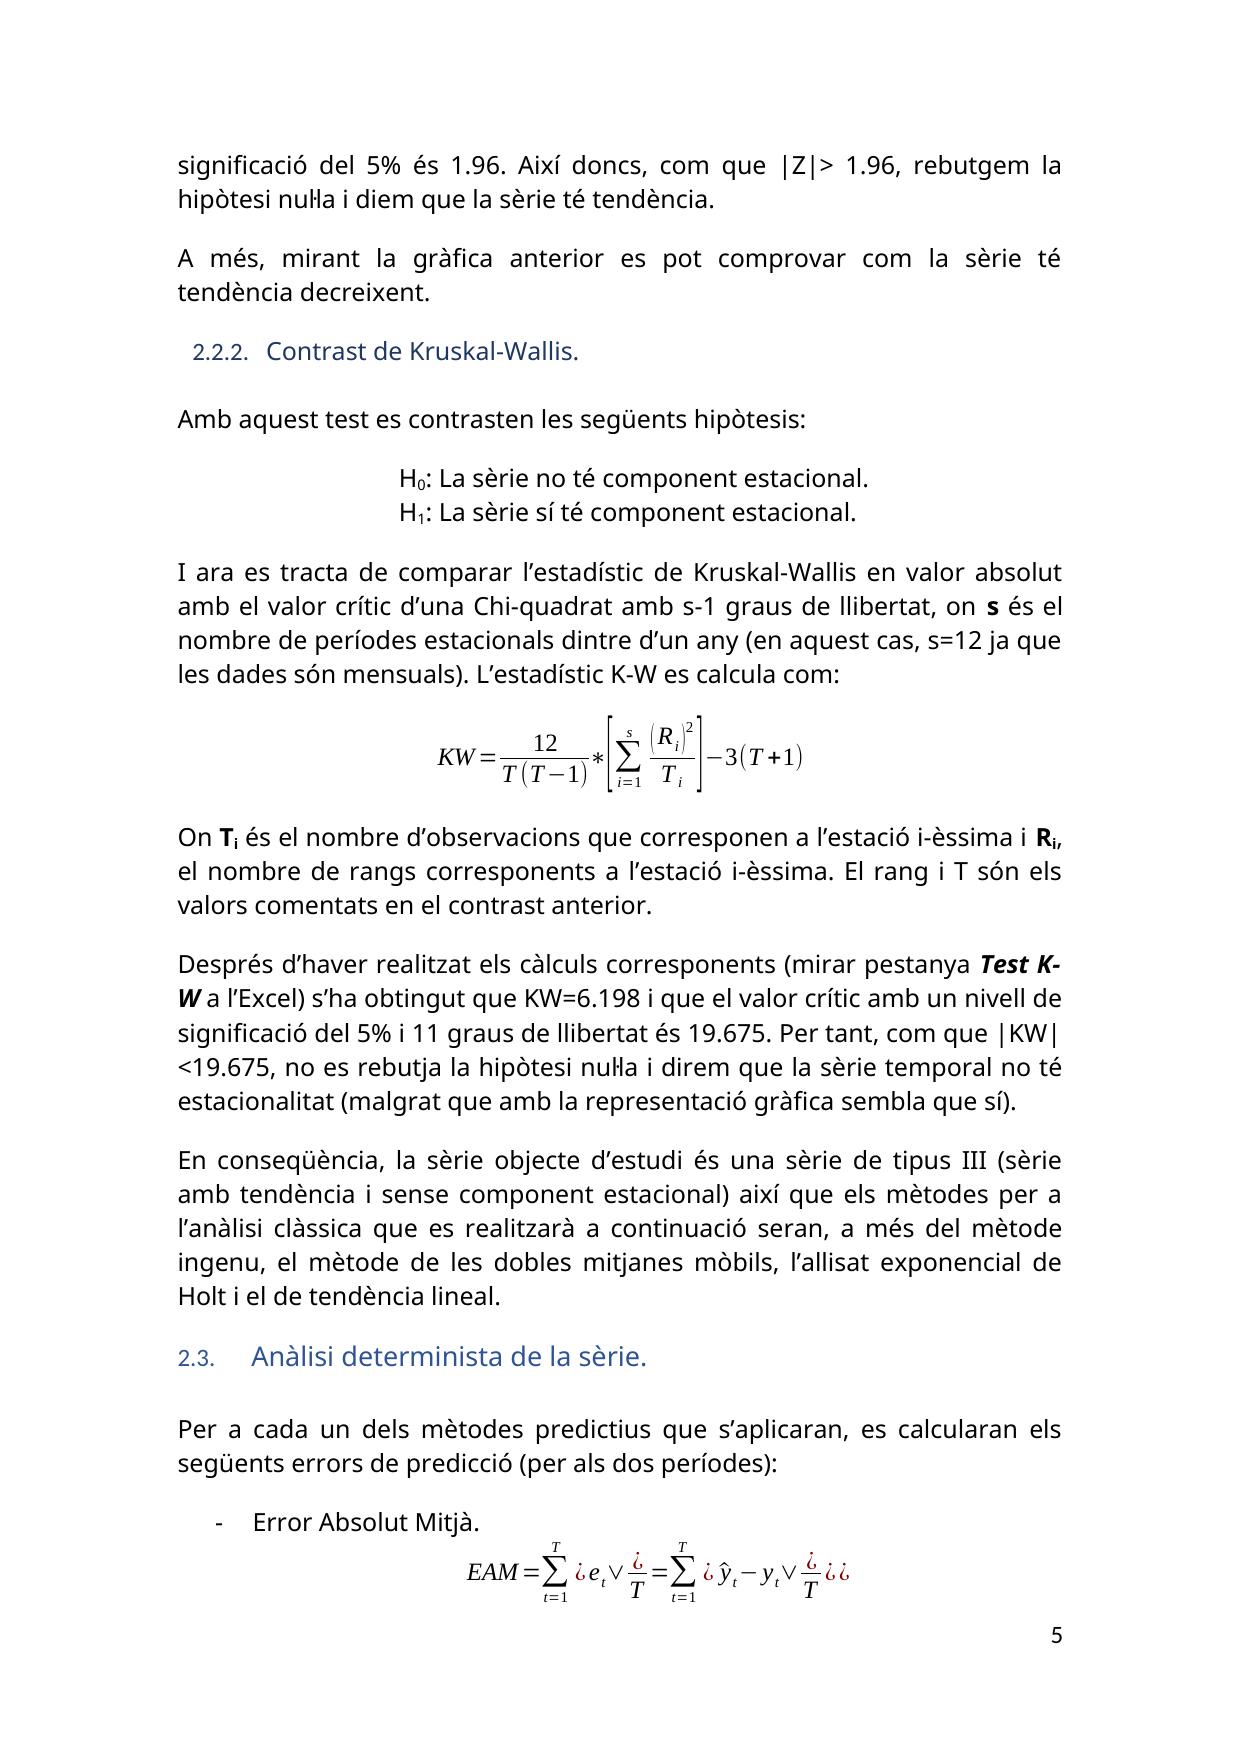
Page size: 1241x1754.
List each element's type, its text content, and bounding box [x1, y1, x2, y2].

text I ara es tracta de comparar l’estadístic de Kruskal-Wallis en valor absolut amb el valor crític d’una Chi-quadrat amb s-1 graus de llibertat, on s és el nombre de períodes estacionals dintre d’un any (en aquest cas, s=12 ja que les dades són mensuals). L’estadístic K-W es calcula com: [177, 554, 1063, 690]
text Amb aquest test es contrasten les següents hipòtesis: [177, 402, 1063, 436]
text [177, 148, 1063, 216]
text H1: La sèrie sí té component estacional. [325, 495, 1063, 529]
list Error Absolut Mitjà. [215, 1504, 1063, 1539]
subtitle Contrast de Kruskal-Wallis. [192, 334, 1063, 368]
text Per a cada un dels mètodes predictius que s’aplicaran, es calcularan els següents errors de predicció (per als dos períodes): [177, 1411, 1063, 1479]
text Després d’haver realitzat els càlculs corresponents (mirar pestanya Test K-W a l’Excel) s’ha obtingut que KW=6.198 i que el valor crític amb un nivell de significació del 5% i 11 graus de llibertat és 19.675. Per tant, com que |KW|<19.675, no es rebutja la hipòtesi nul·la i direm que la sèrie temporal no té estacionalitat (malgrat que amb la representació gràfica sembla que sí). [177, 947, 1063, 1117]
subtitle Anàlisi determinista de la sèrie. [177, 1338, 1063, 1374]
text A més, mirant la gràfica anterior es pot comprovar com la sèrie té tendència decreixent. [177, 241, 1063, 309]
text H0: La sèrie no té component estacional. [325, 461, 1063, 495]
text En conseqüència, la sèrie objecte d’estudi és una sèrie de tipus III (sèrie amb tendència i sense component estacional) així que els mètodes per a l’anàlisi clàssica que es realitzarà a continuació seran, a més del mètode ingenu, el mètode de les dobles mitjanes mòbils, l’allisat exponencial de Holt i el de tendència lineal. [177, 1142, 1063, 1313]
text On Ti és el nombre d’observacions que corresponen a l’estació i-èssima i Ri, el nombre de rangs corresponents a l’estació i-èssima. El rang i T són els valors comentats en el contrast anterior. [177, 820, 1063, 922]
